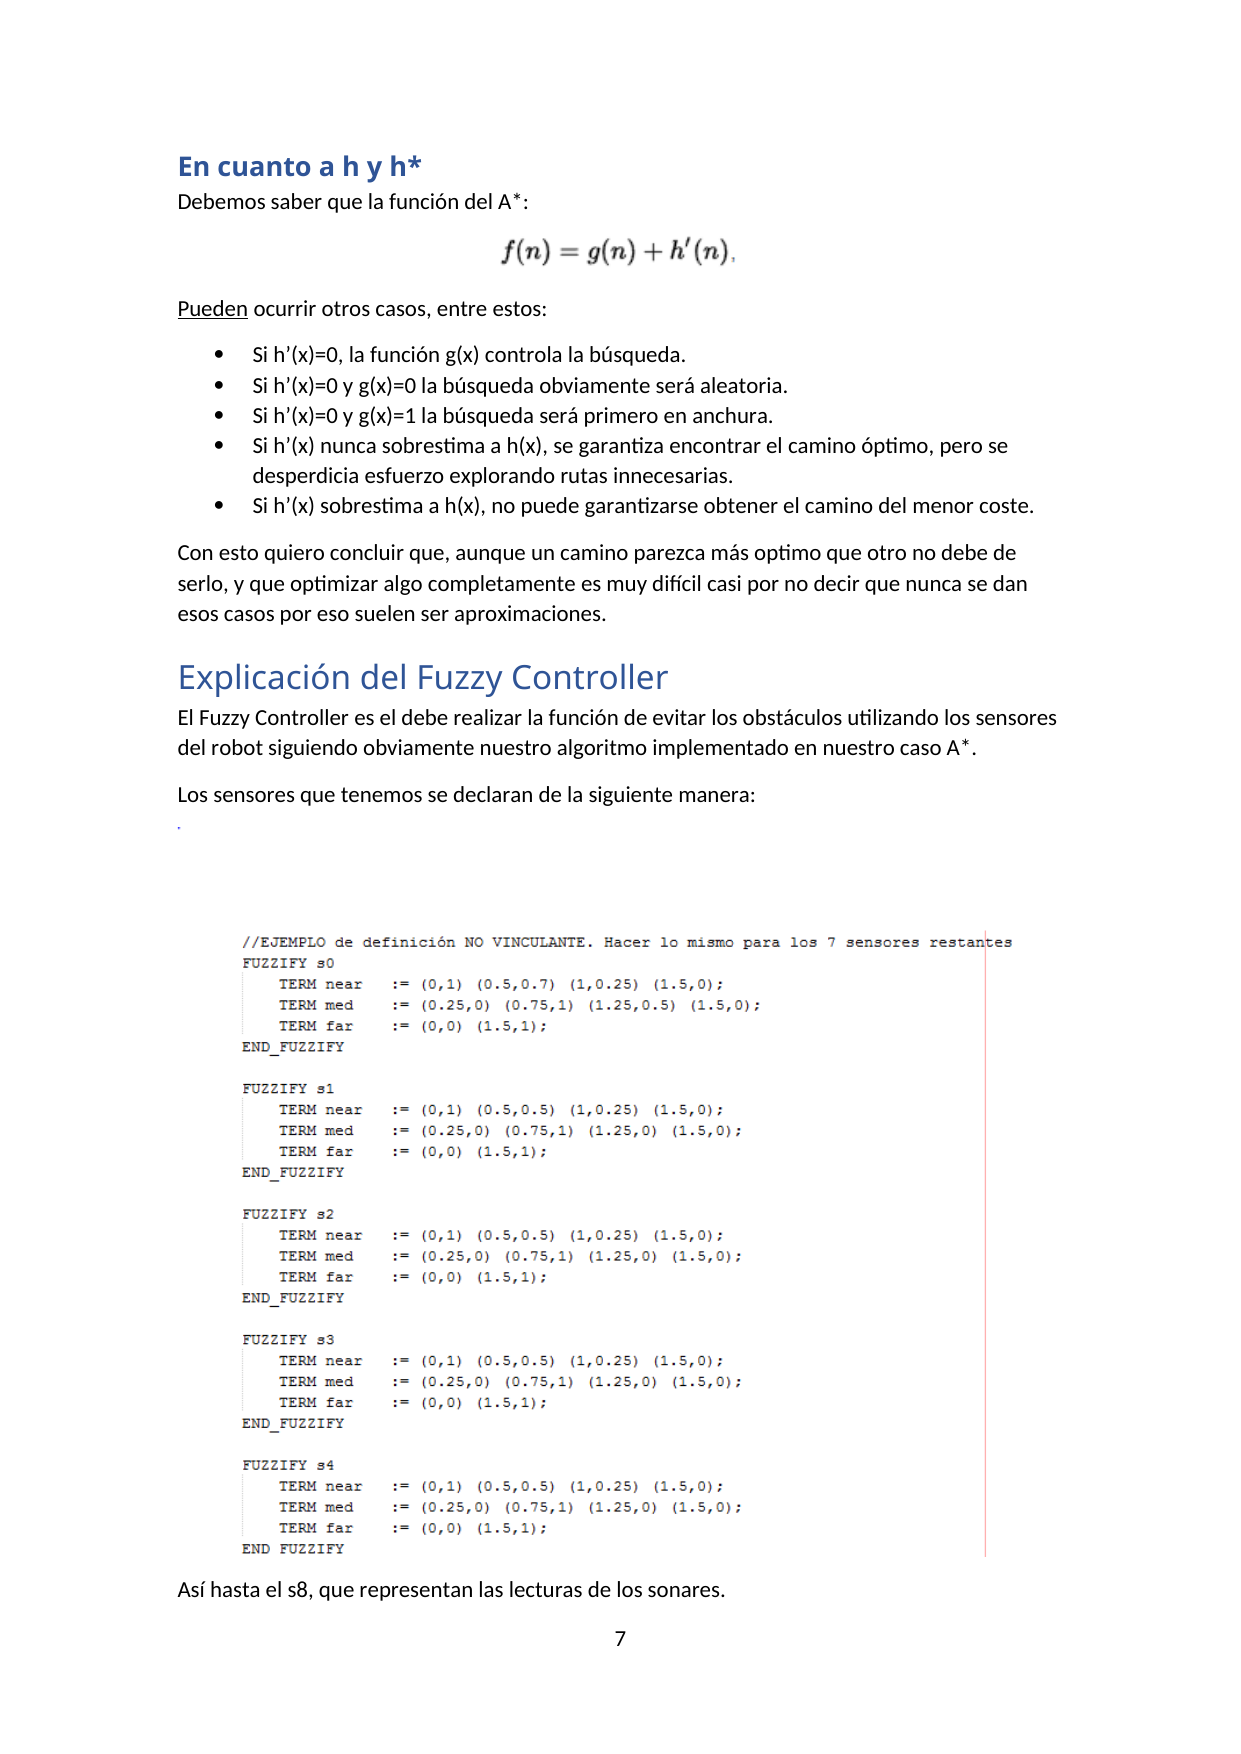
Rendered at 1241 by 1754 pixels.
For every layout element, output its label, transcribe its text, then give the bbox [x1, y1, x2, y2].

text Pueden ocurrir otros casos, entre estos: [177, 294, 1063, 322]
list Si h’(x) sobrestima a h(x), no puede garantizarse obtener el camino del menor coste. [215, 492, 1063, 520]
list Si h’(x)=0 y g(x)=0 la búsqueda obviamente será aleatoria. [215, 371, 1063, 399]
subtitle Explicación del Fuzzy Controller [177, 654, 1063, 699]
subtitle En cuanto a h y h* [177, 148, 1063, 184]
list Si h’(x) nunca sobrestima a h(x), se garantiza encontrar el camino óptimo, pero se desperdicia esfuerzo explorando rutas innecesarias. [215, 431, 1063, 489]
text Debemos saber que la función del A*: [177, 187, 1063, 215]
text El Fuzzy Controller es el debe realizar la función de evitar los obstáculos utilizando los sensores del robot siguiendo obviamente nuestro algoritmo implementado en nuestro caso A*. [177, 703, 1063, 761]
text Con esto quiero concluir que, aunque un camino parezca más optimo que otro no debe de serlo, y que optimizar algo completamente es muy difícil casi por no decir que nunca se dan esos casos por eso suelen ser aproximaciones. [177, 538, 1063, 627]
text Así hasta el s8, que representan las lecturas de los sonares. [177, 1576, 1063, 1604]
list Si h’(x)=0, la función g(x) controla la búsqueda. [215, 341, 1063, 369]
text Los sensores que tenemos se declaran de la siguiente manera: [177, 780, 1063, 808]
picture [499, 234, 741, 275]
list Si h’(x)=0 y g(x)=1 la búsqueda será primero en anchura. [215, 401, 1063, 429]
picture [177, 827, 1029, 1557]
